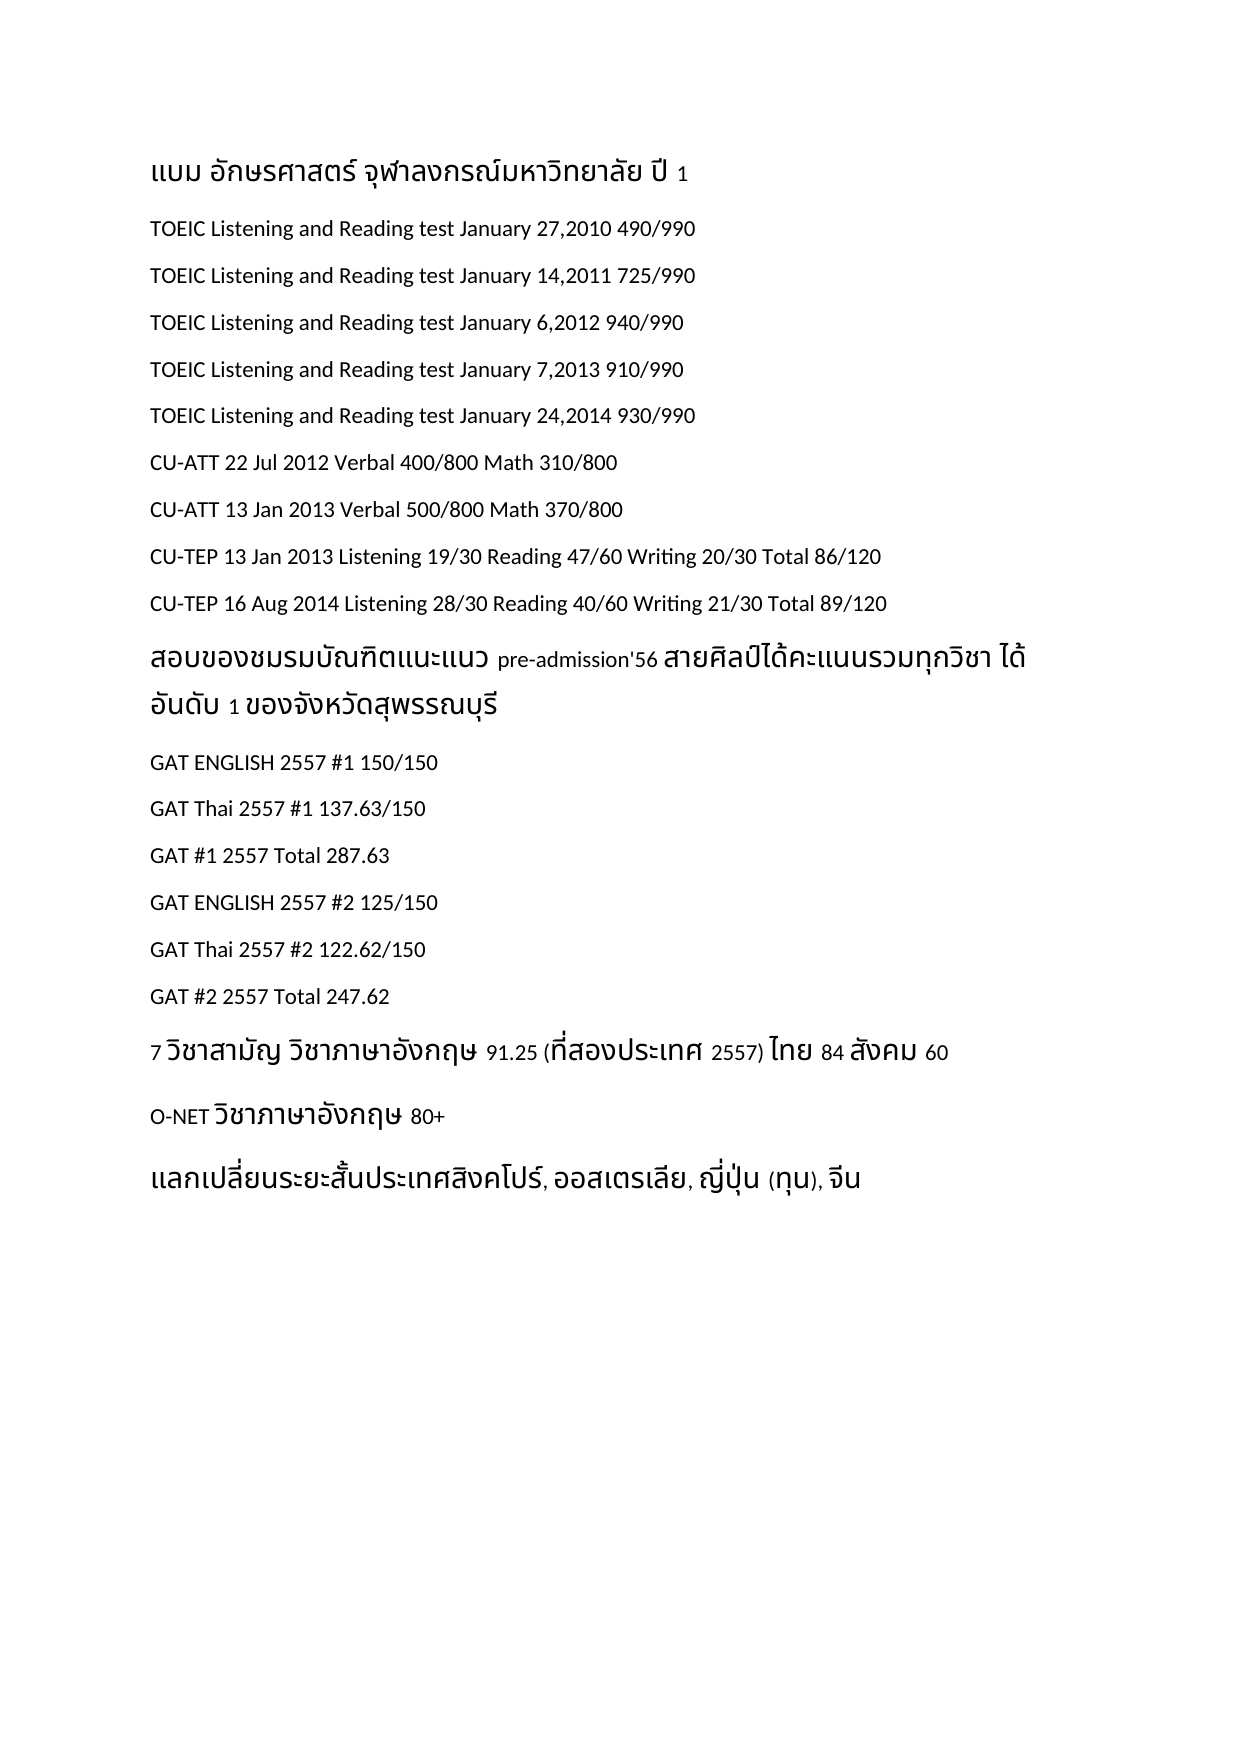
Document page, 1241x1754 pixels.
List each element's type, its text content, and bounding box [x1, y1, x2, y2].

text CU-ATT 13 Jan 2013 Verbal 500/800 Math 370/800 [150, 495, 1090, 523]
text GAT Thai 2557 #1 137.63/150 [150, 794, 1090, 823]
text TOEIC Listening and Reading test January 27,2010 490/990 [150, 214, 1090, 242]
text แลกเปลี่ยนระยะสั้นประเทศสิงคโปร์, ออสเตรเลีย, ญี่ปุ่น (ทุน), จีน [150, 1157, 1090, 1201]
text TOEIC Listening and Reading test January 14,2011 725/990 [150, 261, 1090, 289]
text TOEIC Listening and Reading test January 24,2014 930/990 [150, 402, 1090, 430]
text CU-ATT 22 Jul 2012 Verbal 400/800 Math 310/800 [150, 448, 1090, 477]
text GAT #2 2557 Total 247.62 [150, 982, 1090, 1010]
text สอบของชมรมบัณฑิตแนะแนว pre-admission'56 สายศิลป์ได้คะแนนรวมทุกวิชา ได้อันดับ 1 ของจังหวัดสุพรรณบุรี [150, 636, 1090, 728]
text O-NET วิชาภาษาอังกฤษ 80+ [150, 1093, 1090, 1137]
text GAT #1 2557 Total 287.63 [150, 841, 1090, 869]
text TOEIC Listening and Reading test January 7,2013 910/990 [150, 355, 1090, 383]
text GAT Thai 2557 #2 122.62/150 [150, 935, 1090, 963]
text TOEIC Listening and Reading test January 6,2012 940/990 [150, 308, 1090, 336]
text CU-TEP 13 Jan 2013 Listening 19/30 Reading 47/60 Writing 20/30 Total 86/120 [150, 542, 1090, 570]
text แบม อักษรศาสตร์ จุฬาลงกรณ์มหาวิทยาลัย ปี 1 [150, 150, 1090, 194]
text CU-TEP 16 Aug 2014 Listening 28/30 Reading 40/60 Writing 21/30 Total 89/120 [150, 589, 1090, 617]
text 7 วิชาสามัญ วิชาภาษาอังกฤษ 91.25 (ที่สองประเทศ 2557) ไทย 84 สังคม 60 [150, 1029, 1090, 1073]
text GAT ENGLISH 2557 #1 150/150 [150, 748, 1090, 776]
text GAT ENGLISH 2557 #2 125/150 [150, 888, 1090, 916]
